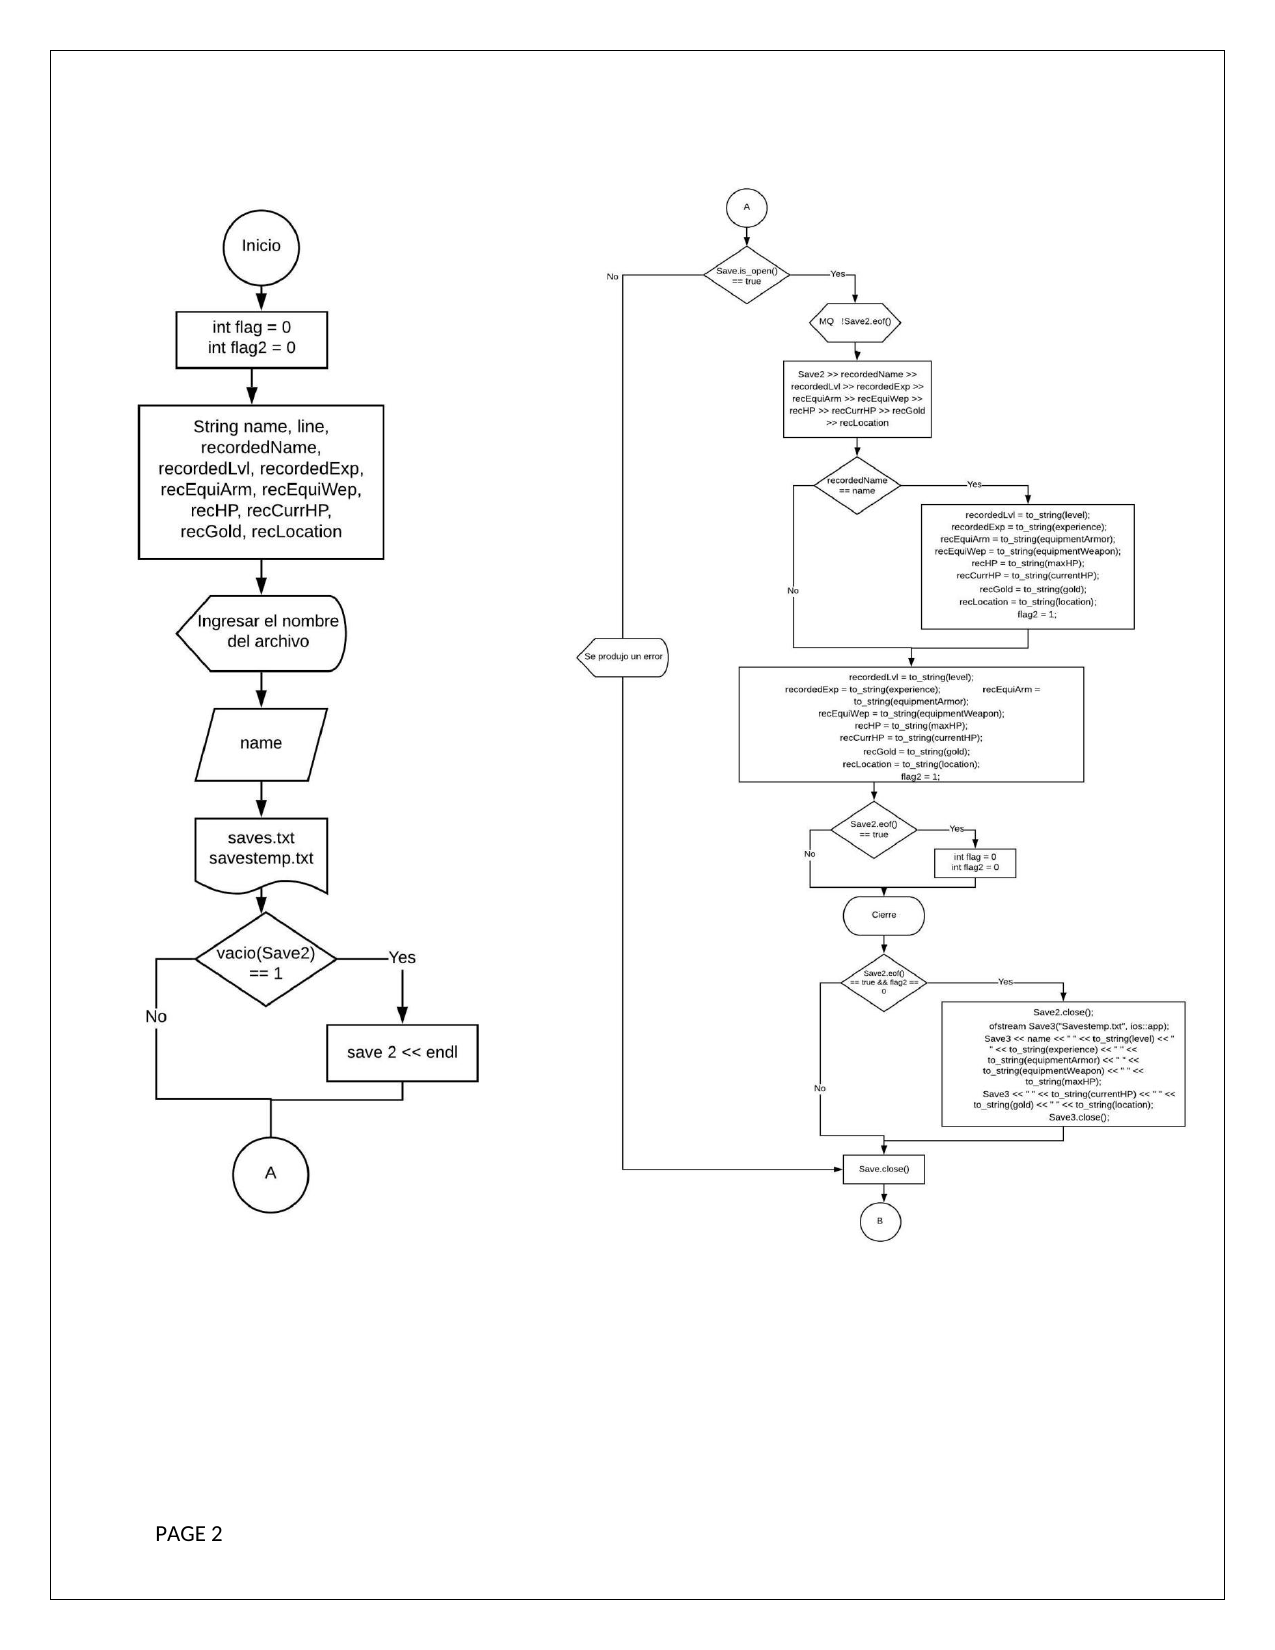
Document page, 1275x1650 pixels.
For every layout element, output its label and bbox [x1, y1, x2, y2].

picture [101, 181, 515, 1250]
picture [567, 179, 1205, 1249]
